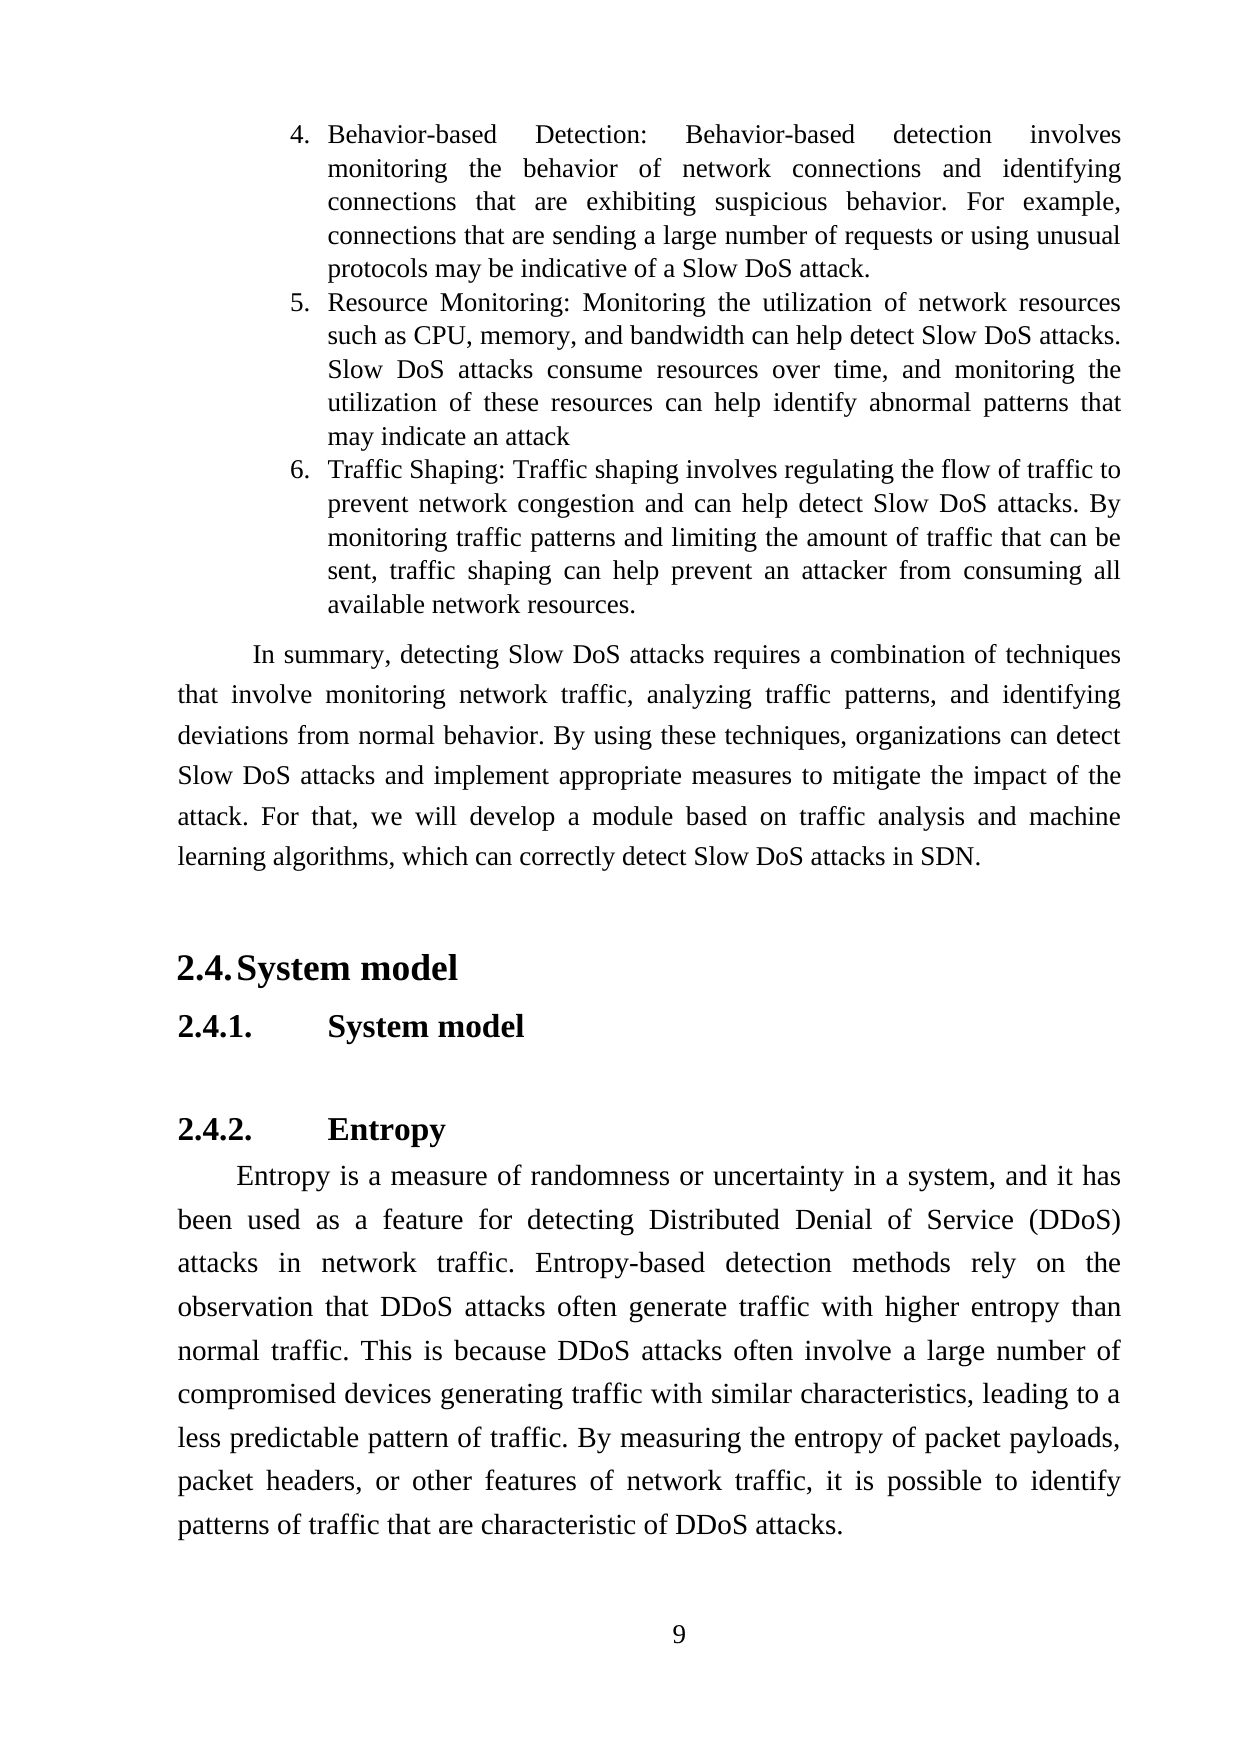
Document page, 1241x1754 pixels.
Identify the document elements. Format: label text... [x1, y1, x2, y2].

subtitle System model [177, 1006, 1122, 1044]
subtitle System model [176, 946, 1122, 989]
subtitle Entropy [177, 1109, 1122, 1147]
list Traffic Shaping: Traffic shaping involves regulating the flow of traffic to prevent network congestion and can help detect Slow DoS attacks. By monitoring traffic patterns and limiting the amount of traffic that can be sent, traffic shaping can help prevent an attacker from consuming all available network resources. [290, 453, 1122, 619]
list Resource Monitoring: Monitoring the utilization of network resources such as CPU, memory, and bandwidth can help detect Slow DoS attacks. Slow DoS attacks consume resources over time, and monitoring the utilization of these resources can help identify abnormal patterns that may indicate an attack [290, 286, 1122, 451]
text In summary, detecting Slow DoS attacks requires a combination of techniques that involve monitoring network traffic, analyzing traffic patterns, and identifying deviations from normal behavior. By using these techniques, organizations can detect Slow DoS attacks and implement appropriate measures to mitigate the impact of the attack. For that, we will develop a module based on traffic analysis and machine learning algorithms, which can correctly detect Slow DoS attacks in SDN. [177, 638, 1122, 871]
text Entropy is a measure of randomness or uncertainty in a system, and it has been used as a feature for detecting Distributed Denial of Service (DDoS) attacks in network traffic. Entropy-based detection methods rely on the observation that DDoS attacks often generate traffic with higher entropy than normal traffic. This is because DDoS attacks often involve a large number of compromised devices generating traffic with similar characteristics, leading to a less predictable pattern of traffic. By measuring the entropy of packet payloads, packet headers, or other features of network traffic, it is possible to identify patterns of traffic that are characteristic of DDoS attacks. [177, 1158, 1122, 1540]
list Behavior-based Detection: Behavior-based detection involves monitoring the behavior of network connections and identifying connections that are exhibiting suspicious behavior. For example, connections that are sending a large number of requests or using unusual protocols may be indicative of a Slow DoS attack. [290, 118, 1122, 283]
